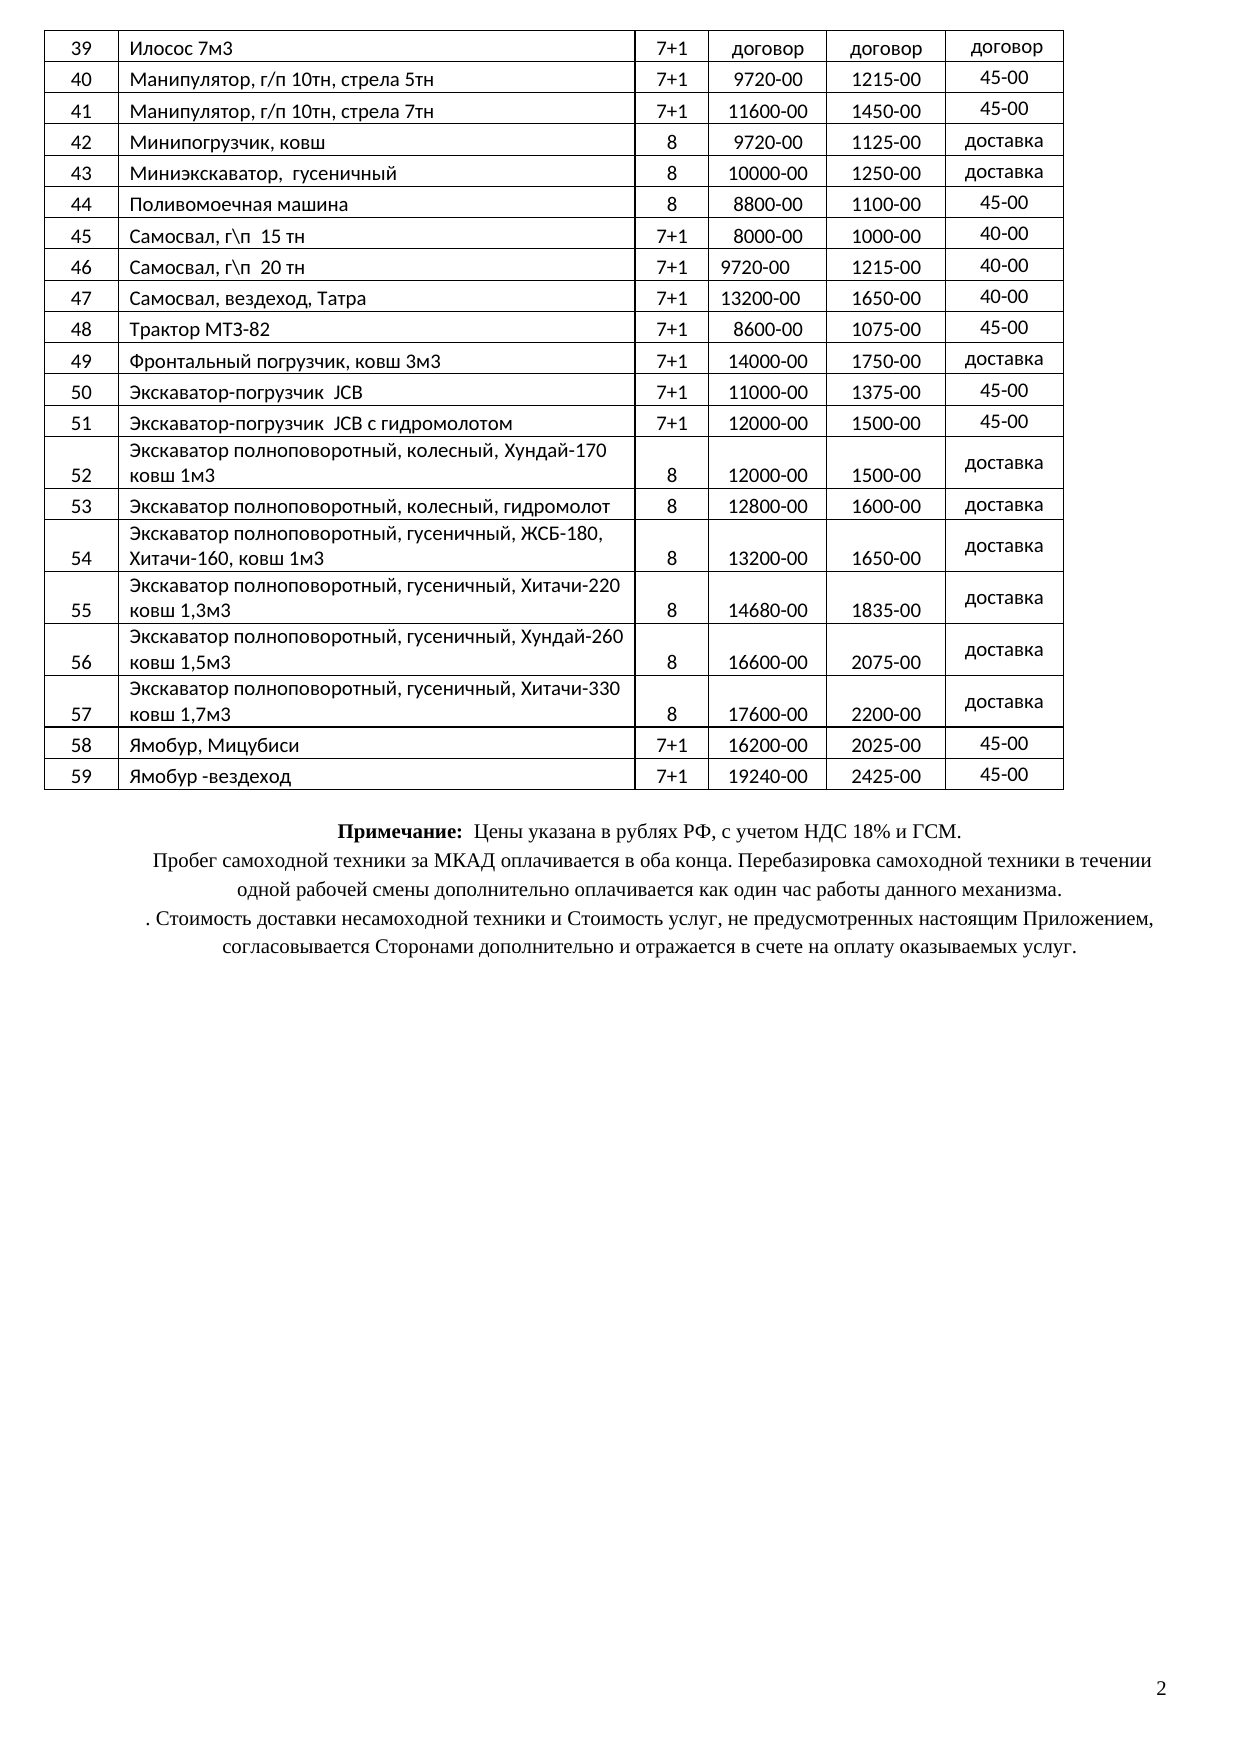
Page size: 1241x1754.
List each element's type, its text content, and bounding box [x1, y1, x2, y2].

table_cell 57 [45, 676, 118, 726]
table_cell 8 [636, 437, 708, 488]
table_cell доставка [946, 124, 1063, 154]
table_cell 1500-00 [827, 437, 945, 488]
table_cell 8000-00 [709, 218, 826, 248]
table_cell 19240-00 [709, 759, 826, 789]
table_cell 7+1 [636, 374, 708, 404]
table_cell договор [709, 31, 826, 61]
table_cell доставка [946, 437, 1063, 488]
text Пробег самоходной техники за МКАД оплачивается в оба конца. Перебазировка самоходной техники в течении одной рабочей смены дополнительно оплачивается как один час работы данного механизма. [133, 848, 1167, 901]
table_cell 1215-00 [827, 62, 945, 92]
table_cell 12800-00 [709, 489, 826, 519]
table_cell договор [946, 31, 1063, 61]
table_cell 7+1 [636, 343, 708, 373]
table_cell 45-00 [946, 187, 1063, 217]
table_cell Экскаватор полноповоротный, гусеничный, ЖСБ-180, Хитачи-160, ковш 1м3 [119, 520, 634, 571]
table_cell доставка [946, 343, 1063, 373]
table_cell 2425-00 [827, 759, 945, 789]
table_cell 14000-00 [709, 343, 826, 373]
table_cell 8 [636, 676, 708, 726]
table_cell 13200-00 [709, 520, 826, 571]
table_cell 1000-00 [827, 218, 945, 248]
table_cell 8 [636, 624, 708, 674]
table_cell Самосвал, г\п 15 тн [119, 218, 634, 248]
table_cell 48 [45, 312, 118, 342]
table_cell Миниэкскаватор, гусеничный [119, 156, 634, 186]
table_cell 45-00 [946, 759, 1063, 789]
table_cell 11000-00 [709, 374, 826, 404]
table_cell 39 [45, 31, 118, 61]
table_cell 40 [45, 62, 118, 92]
table_cell 10000-00 [709, 156, 826, 186]
table_cell 17600-00 [709, 676, 826, 726]
table_cell 52 [45, 437, 118, 488]
table_cell 45-00 [946, 728, 1063, 758]
table_cell 9720-00 [709, 62, 826, 92]
table_cell Экскаватор полноповоротный, гусеничный, Хундай-260 ковш 1,5м3 [119, 624, 634, 674]
table_cell 7+1 [636, 249, 708, 279]
table_cell 1835-00 [827, 572, 945, 623]
table_cell Самосвал, г\п 20 тн [119, 249, 634, 279]
table_cell 45-00 [946, 312, 1063, 342]
table_cell 45-00 [946, 62, 1063, 92]
table_cell 50 [45, 374, 118, 404]
table_cell 7+1 [636, 406, 708, 436]
table_cell 2200-00 [827, 676, 945, 726]
table_cell 8 [636, 187, 708, 217]
table_cell 1450-00 [827, 93, 945, 123]
table_cell 1075-00 [827, 312, 945, 342]
table_cell 59 [45, 759, 118, 789]
table_cell доставка [946, 156, 1063, 186]
table_cell 11600-00 [709, 93, 826, 123]
table_cell 51 [45, 406, 118, 436]
table_cell доставка [946, 676, 1063, 726]
table_cell 7+1 [636, 93, 708, 123]
table_cell Экскаватор-погрузчик JCB с гидромолотом [119, 406, 634, 436]
table_cell 1100-00 [827, 187, 945, 217]
table_cell 40-00 [946, 218, 1063, 248]
table_cell 7+1 [636, 218, 708, 248]
table_cell 7+1 [636, 31, 708, 61]
table_cell 1375-00 [827, 374, 945, 404]
table_cell 7+1 [636, 312, 708, 342]
table_cell Манипулятор, г/п 10тн, стрела 7тн [119, 93, 634, 123]
table_cell 54 [45, 520, 118, 571]
table_cell Манипулятор, г/п 10тн, стрела 5тн [119, 62, 634, 92]
text Примечание: Цены указана в рублях РФ, с учетом НДС 18% и ГСМ. [133, 819, 1167, 843]
table_cell 12000-00 [709, 406, 826, 436]
table_cell 8600-00 [709, 312, 826, 342]
table_cell 12000-00 [709, 437, 826, 488]
table_cell Экскаватор полноповоротный, колесный, Хундай-170 ковш 1м3 [119, 437, 634, 488]
table_cell 7+1 [636, 759, 708, 789]
table_cell Ямобур, Мицубиси [119, 728, 634, 758]
table_cell 8 [636, 124, 708, 154]
table_cell 1750-00 [827, 343, 945, 373]
table_cell 49 [45, 343, 118, 373]
table_cell Поливомоечная машина [119, 187, 634, 217]
table_cell 42 [45, 124, 118, 154]
table_cell 43 [45, 156, 118, 186]
table_cell 14680-00 [709, 572, 826, 623]
table_cell доставка [946, 489, 1063, 519]
table_cell доставка [946, 572, 1063, 623]
table_cell Фронтальный погрузчик, ковш 3м3 [119, 343, 634, 373]
table_cell Самосвал, вездеход, Татра [119, 281, 634, 311]
table_cell 58 [45, 728, 118, 758]
table_cell 45-00 [946, 374, 1063, 404]
table_cell 13200-00 [709, 281, 826, 311]
table_cell договор [827, 31, 945, 61]
table_cell 7+1 [636, 62, 708, 92]
table_cell 55 [45, 572, 118, 623]
table_cell 8 [636, 572, 708, 623]
table_cell 41 [45, 93, 118, 123]
table_cell Илосос 7м3 [119, 31, 634, 61]
table_cell 8 [636, 489, 708, 519]
table_cell 1650-00 [827, 520, 945, 571]
table_cell 45-00 [946, 93, 1063, 123]
table_cell 45 [45, 218, 118, 248]
table_cell Экскаватор-погрузчик JCB [119, 374, 634, 404]
table_cell Экскаватор полноповоротный, гусеничный, Хитачи-220 ковш 1,3м3 [119, 572, 634, 623]
table_cell 44 [45, 187, 118, 217]
table_cell доставка [946, 520, 1063, 571]
table_cell 1500-00 [827, 406, 945, 436]
table_cell 8 [636, 156, 708, 186]
table_cell 1650-00 [827, 281, 945, 311]
table_cell 7+1 [636, 728, 708, 758]
table_cell 47 [45, 281, 118, 311]
table_cell 8800-00 [709, 187, 826, 217]
table_cell 56 [45, 624, 118, 674]
table_cell 8 [636, 520, 708, 571]
table_cell Экскаватор полноповоротный, гусеничный, Хитачи-330 ковш 1,7м3 [119, 676, 634, 726]
table_cell 53 [45, 489, 118, 519]
table_cell 40-00 [946, 249, 1063, 279]
table_cell Экскаватор полноповоротный, колесный, гидромолот [119, 489, 634, 519]
table_cell 16200-00 [709, 728, 826, 758]
table_cell 1215-00 [827, 249, 945, 279]
text . Стоимость доставки несамоходной техники и Стоимость услуг, не предусмотренных настоящим Приложением, согласовывается Сторонами дополнительно и отражается в счете на оплату оказываемых услуг. [133, 905, 1167, 958]
table_cell 1600-00 [827, 489, 945, 519]
table_cell 40-00 [946, 281, 1063, 311]
table_cell 46 [45, 249, 118, 279]
table_cell 1125-00 [827, 124, 945, 154]
table_cell 16600-00 [709, 624, 826, 674]
table_cell Трактор МТЗ-82 [119, 312, 634, 342]
table_cell 45-00 [946, 406, 1063, 436]
table_cell Минипогрузчик, ковш [119, 124, 634, 154]
table_cell 1250-00 [827, 156, 945, 186]
table_cell доставка [946, 624, 1063, 674]
table_cell Ямобур -вездеход [119, 759, 634, 789]
table_cell 9720-00 [709, 249, 826, 279]
table_cell 9720-00 [709, 124, 826, 154]
table_cell 7+1 [636, 281, 708, 311]
table_cell 2025-00 [827, 728, 945, 758]
table_cell 2075-00 [827, 624, 945, 674]
